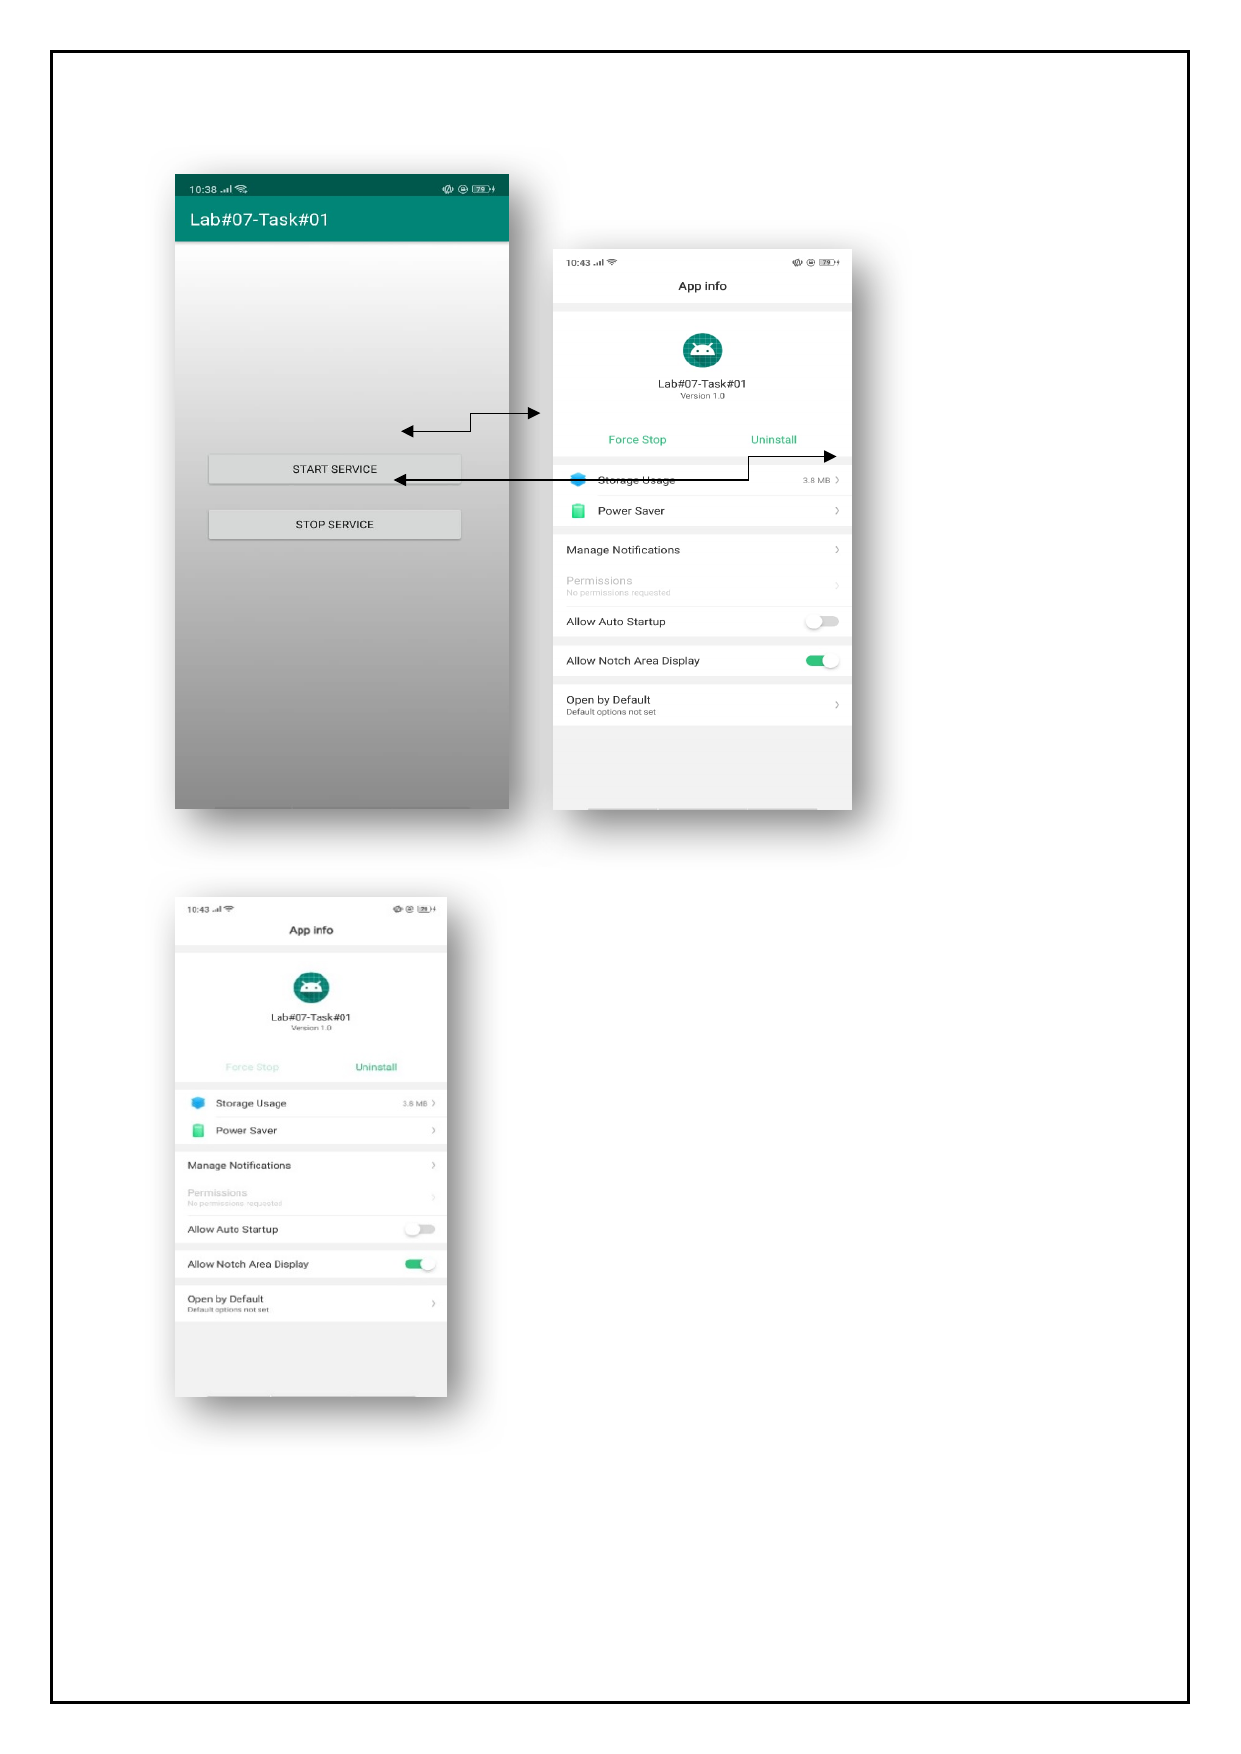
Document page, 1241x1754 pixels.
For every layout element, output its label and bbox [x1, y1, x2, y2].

picture [553, 249, 852, 810]
picture [175, 897, 447, 1397]
picture [175, 174, 509, 809]
